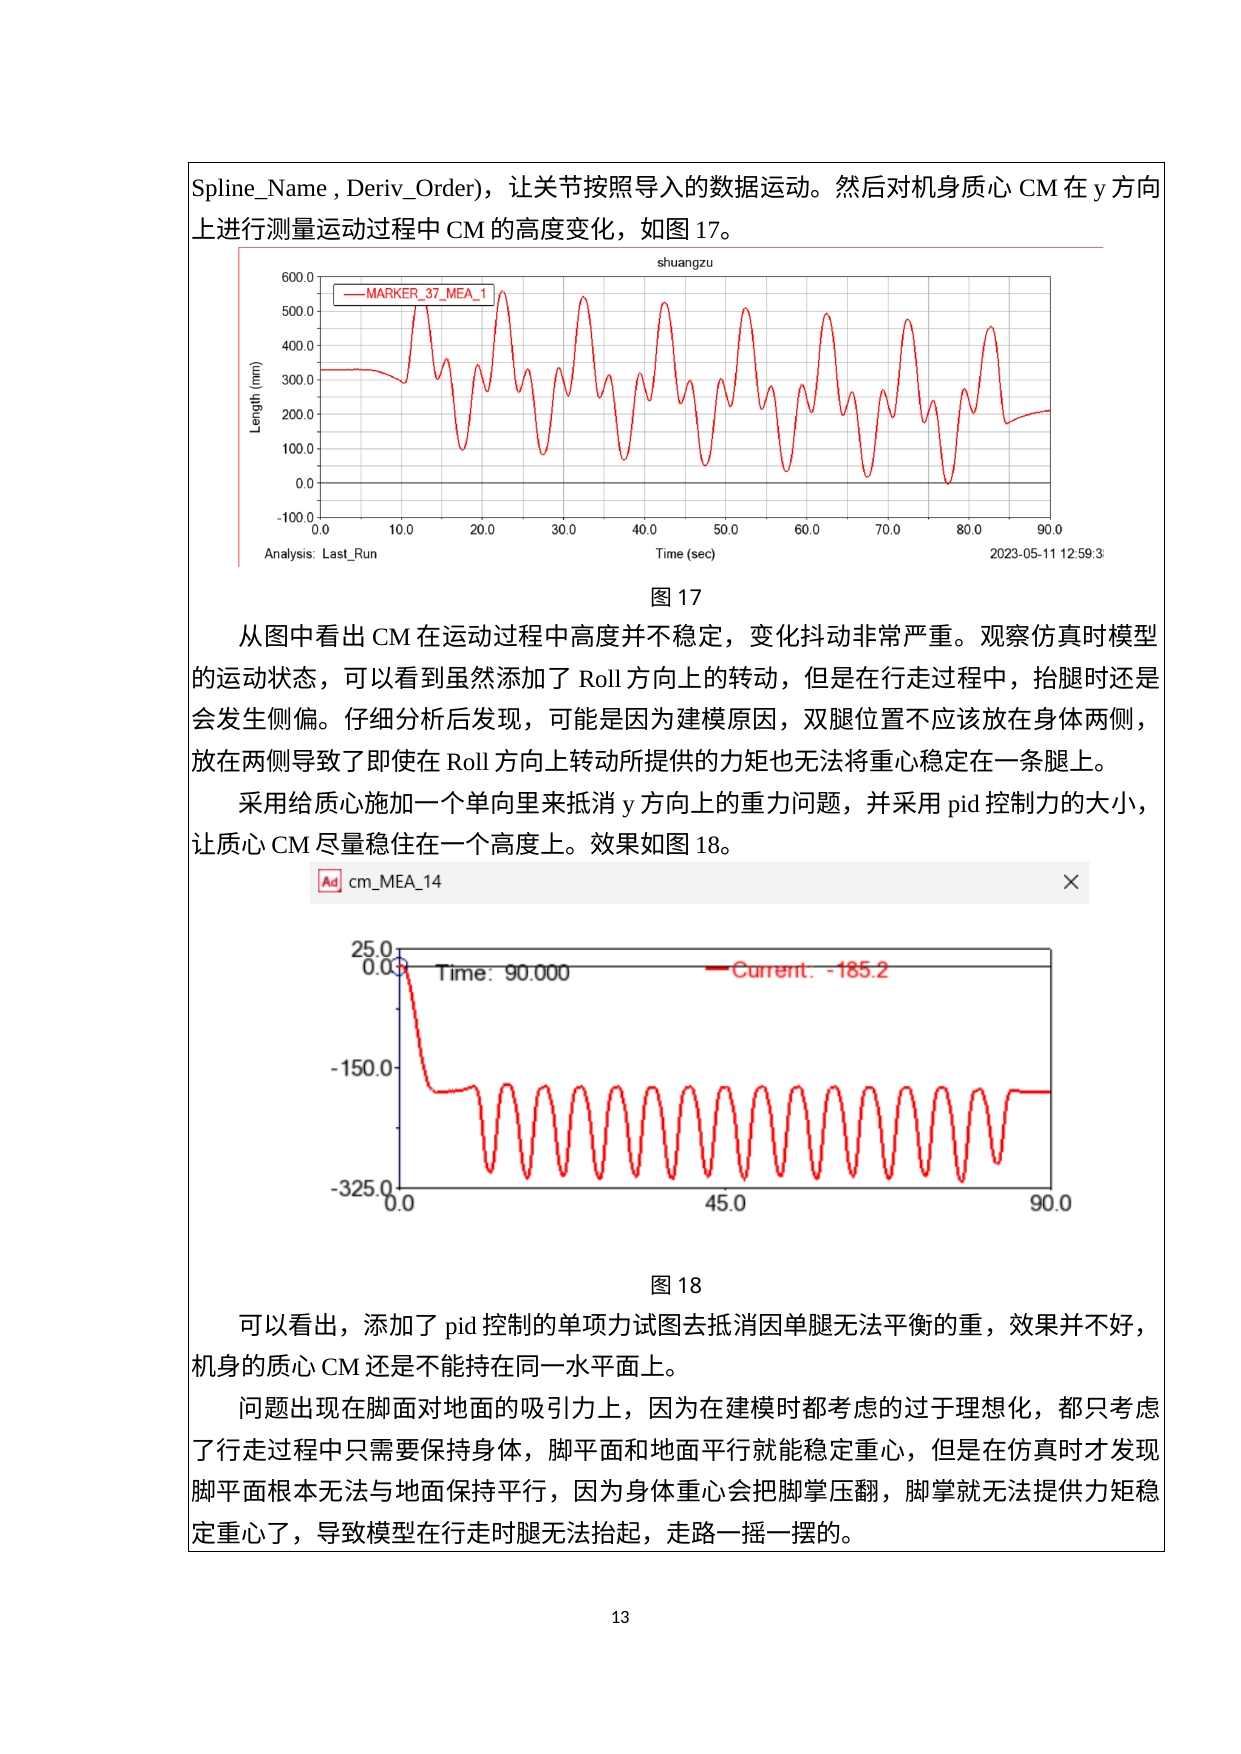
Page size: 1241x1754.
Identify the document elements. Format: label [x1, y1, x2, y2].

picture [238, 246, 1104, 567]
table_cell [189, 163, 1164, 1551]
picture [310, 862, 1090, 1255]
